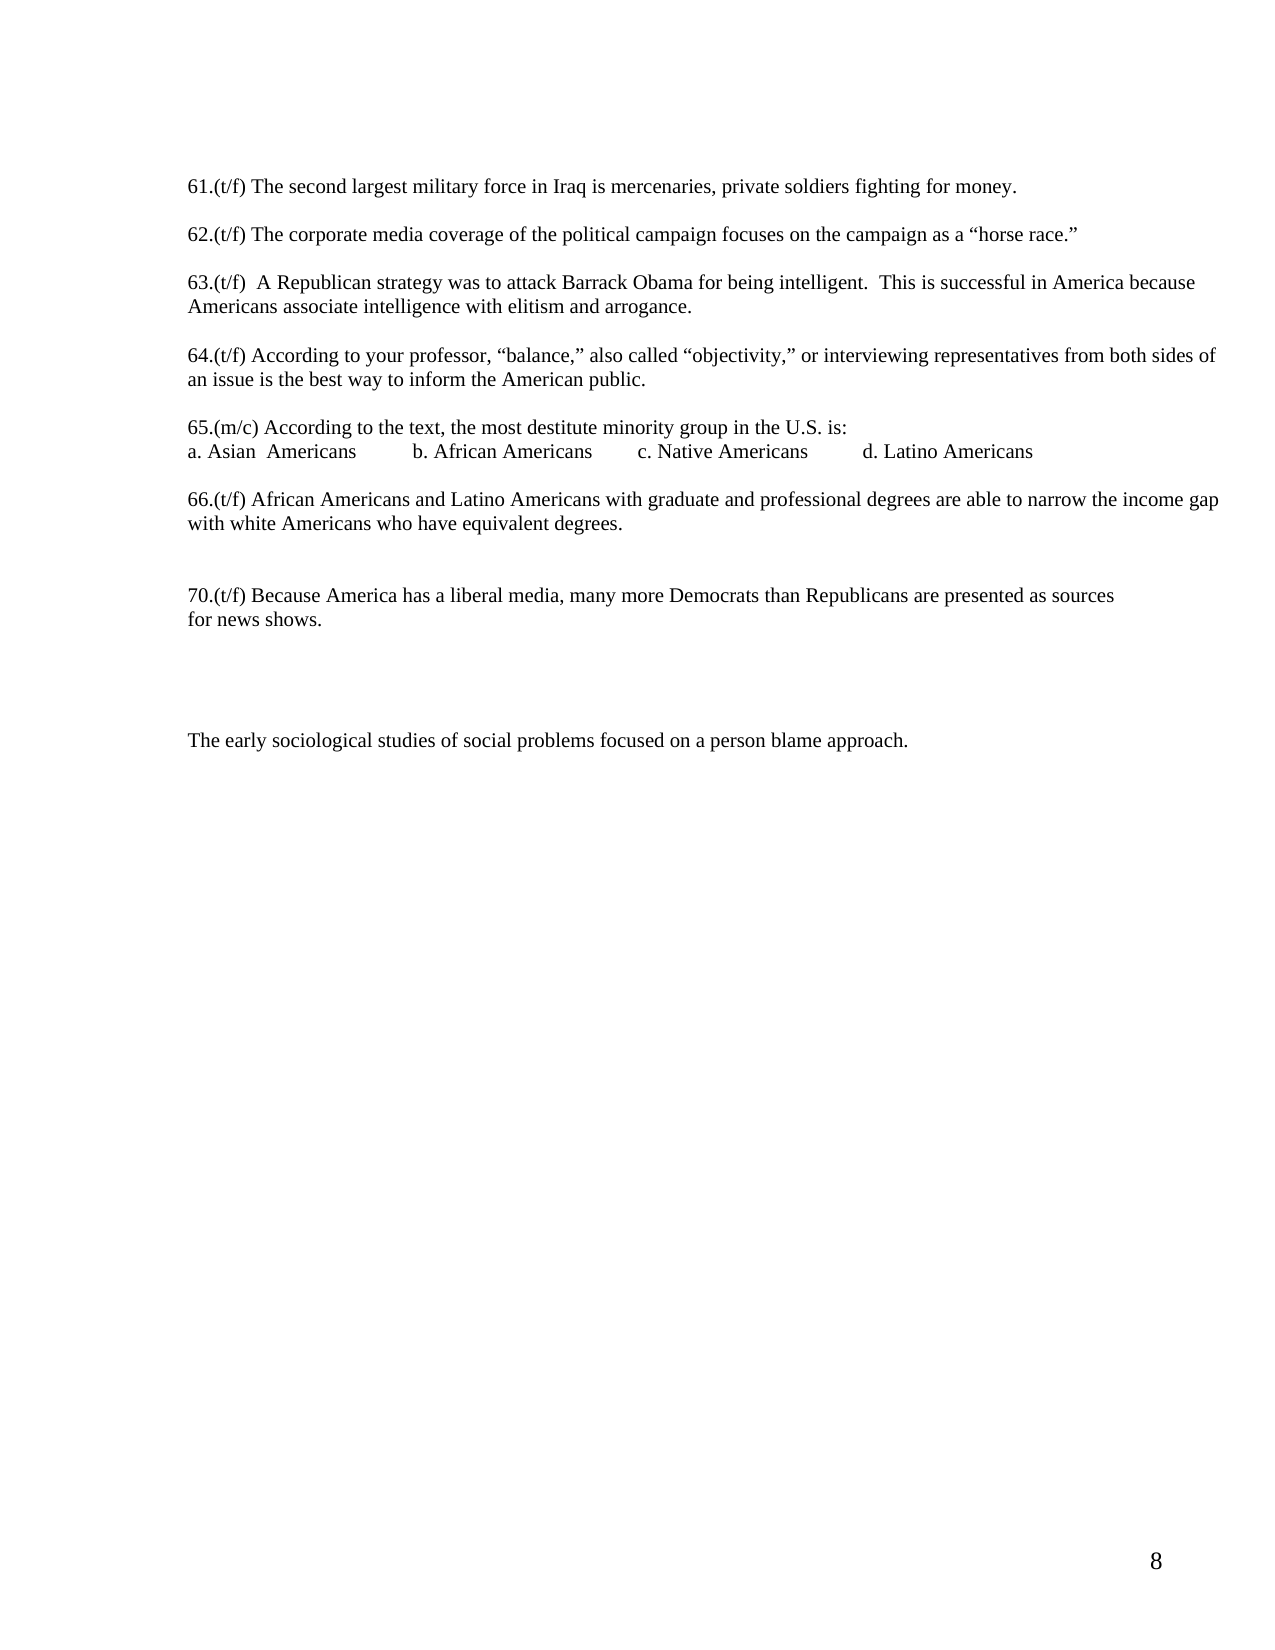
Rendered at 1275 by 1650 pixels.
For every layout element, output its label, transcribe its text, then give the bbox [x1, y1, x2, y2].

text 66.(t/f) African Americans and Latino Americans with graduate and professional degrees are able to narrow the income gap with white Americans who have equivalent degrees. [187, 487, 1237, 535]
text The early sociological studies of social problems focused on a person blame approach. [187, 727, 1237, 752]
text for news shows. [187, 607, 1237, 631]
text a. Asian Americans b. African Americans c. Native Americans d. Latino Americans [187, 439, 1237, 463]
text 63.(t/f) A Republican strategy was to attack Barrack Obama for being intelligent. This is successful in America because Americans associate intelligence with elitism and arrogance. [187, 270, 1237, 318]
text 64.(t/f) According to your professor, “balance,” also called “objectivity,” or interviewing representatives from both sides of an issue is the best way to inform the American public. [187, 342, 1237, 391]
text 61.(t/f) The second largest military force in Iraq is mercenaries, private soldiers fighting for money. [187, 174, 1237, 198]
text 62.(t/f) The corporate media coverage of the political campaign focuses on the campaign as a “horse race.” [187, 222, 1237, 246]
text 70.(t/f) Because America has a liberal media, many more Democrats than Republicans are presented as sources [187, 583, 1237, 607]
text 65.(m/c) According to the text, the most destitute minority group in the U.S. is: [187, 415, 1237, 439]
